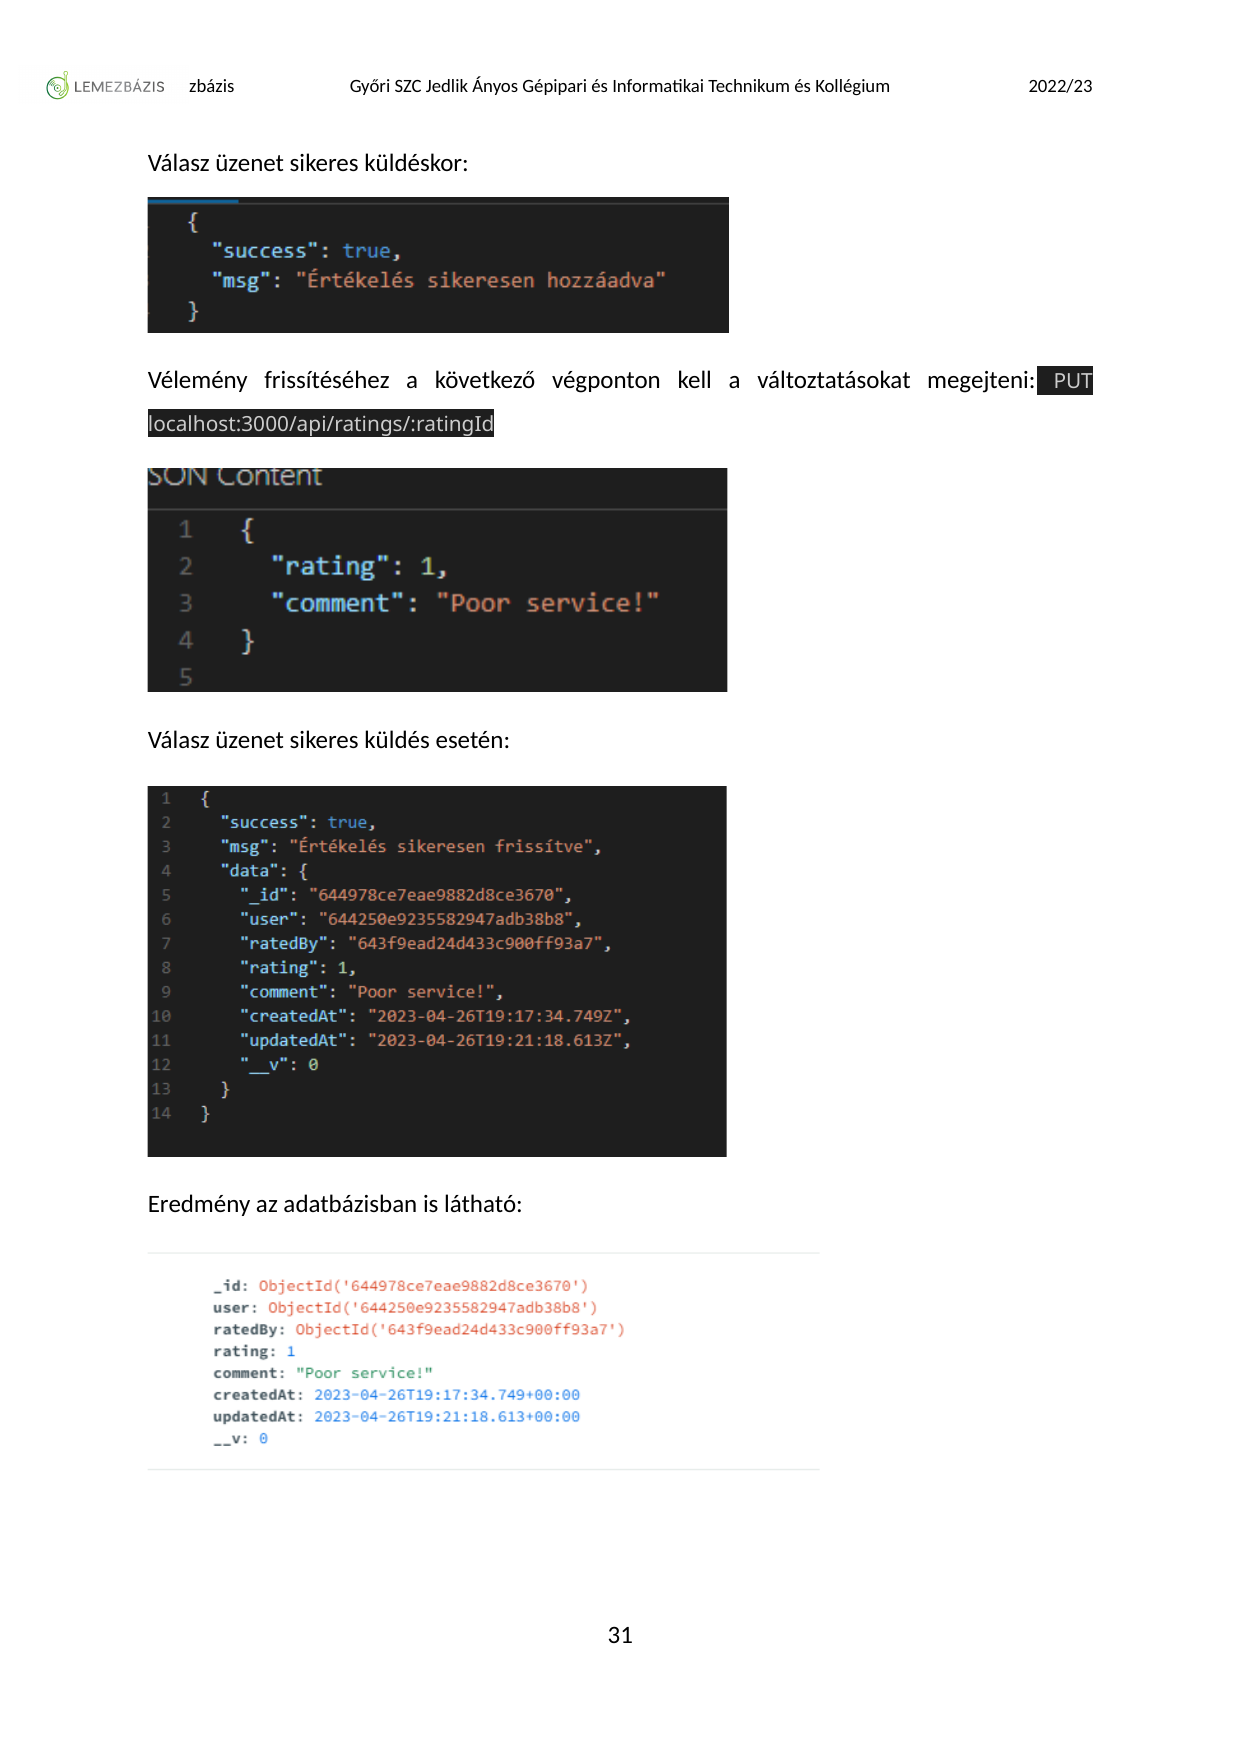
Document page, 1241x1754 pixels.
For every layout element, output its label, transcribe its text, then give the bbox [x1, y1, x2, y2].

picture [147, 1250, 820, 1478]
picture [17, 65, 189, 103]
text Vélemény frissítéséhez a következő végponton kell a változtatásokat megejteni: PUT localhost:3000/api/ratings/:ratingId [148, 364, 1093, 437]
text Válasz üzenet sikeres küldés esetén: [148, 724, 1093, 754]
text Eredmény az adatbázisban is látható: [148, 1188, 1093, 1219]
picture [147, 197, 729, 333]
picture [147, 468, 728, 692]
picture [147, 786, 727, 1157]
text Válasz üzenet sikeres küldéskor: [148, 148, 1093, 178]
